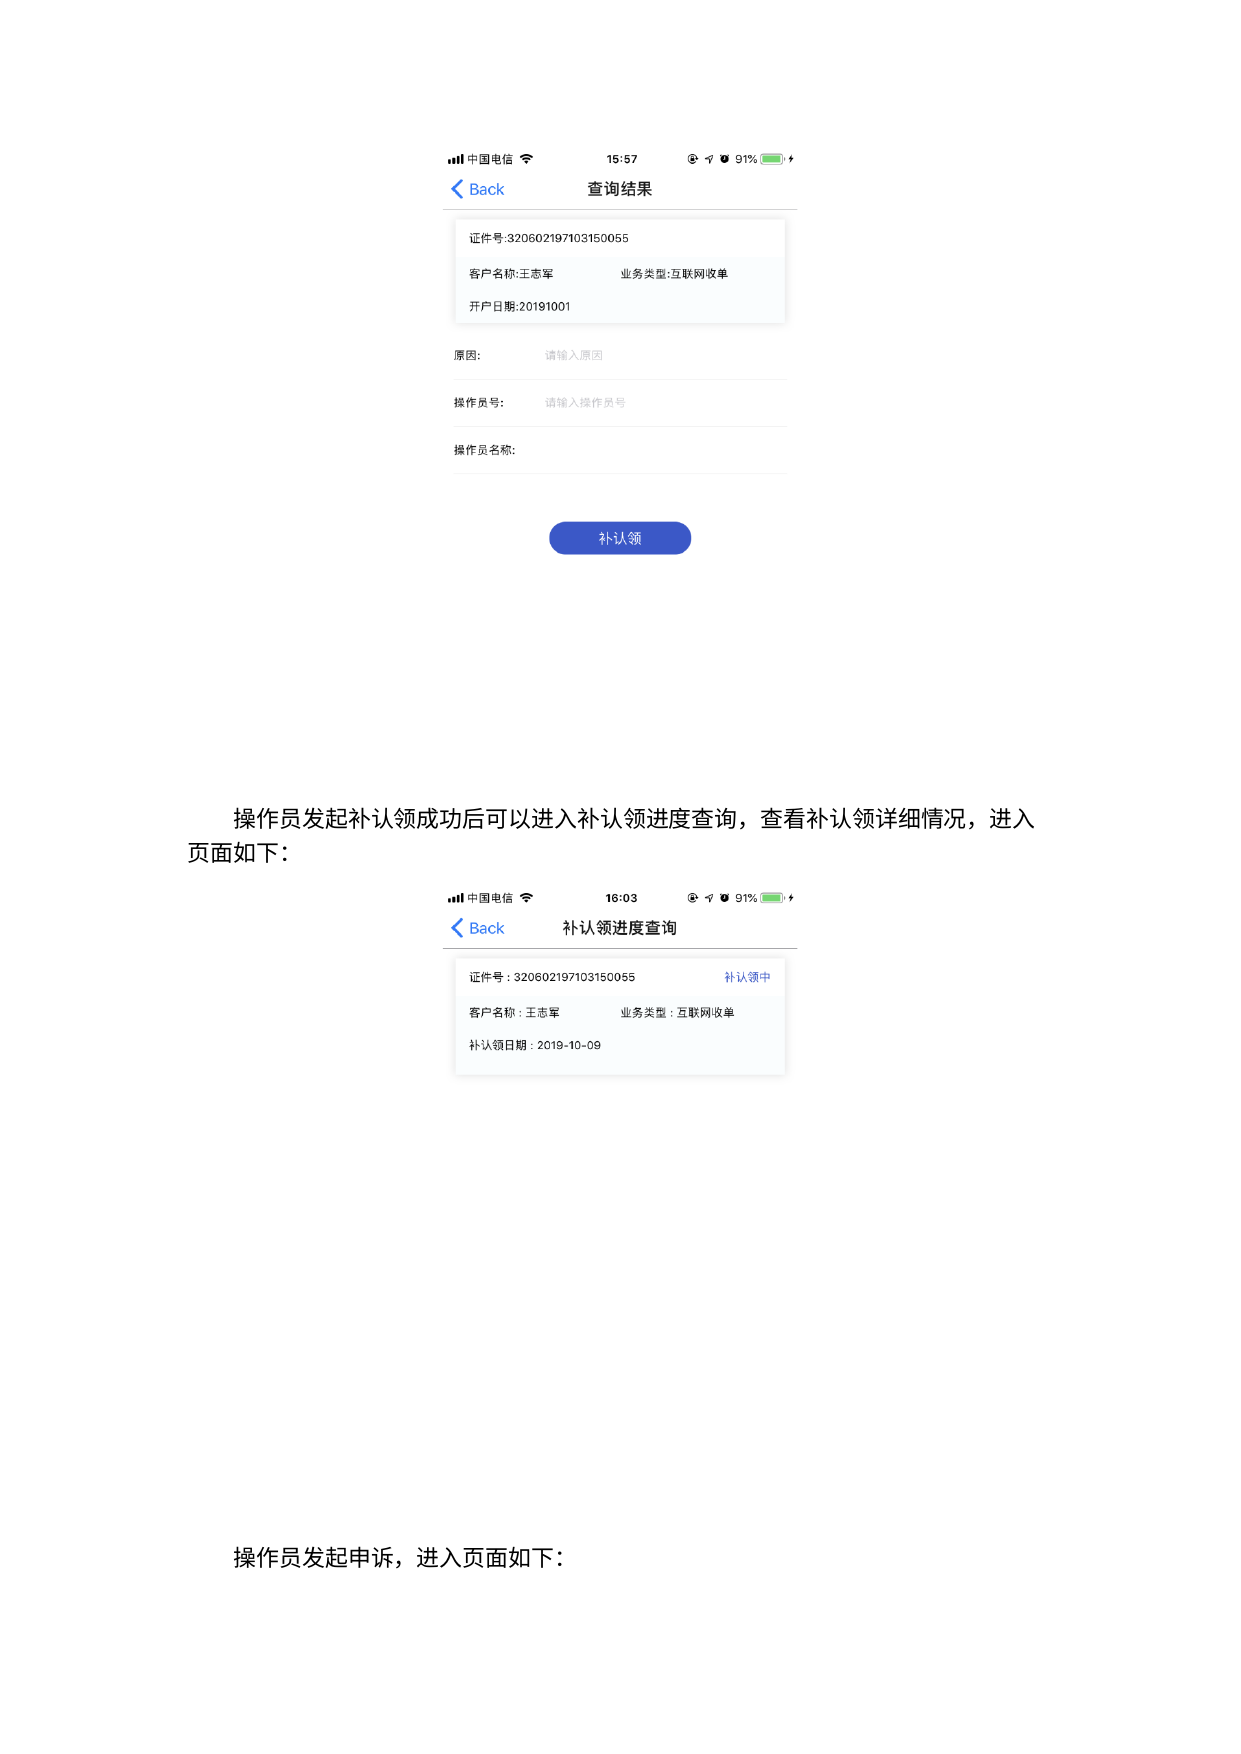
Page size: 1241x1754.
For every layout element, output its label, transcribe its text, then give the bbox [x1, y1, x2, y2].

text 操作员发起补认领成功后可以进入补认领进度查询，查看补认领详细情况，进入页面如下： [187, 801, 1053, 868]
picture [442, 150, 798, 781]
picture [442, 888, 798, 1519]
text 操作员发起申诉，进入页面如下： [187, 1539, 1053, 1573]
